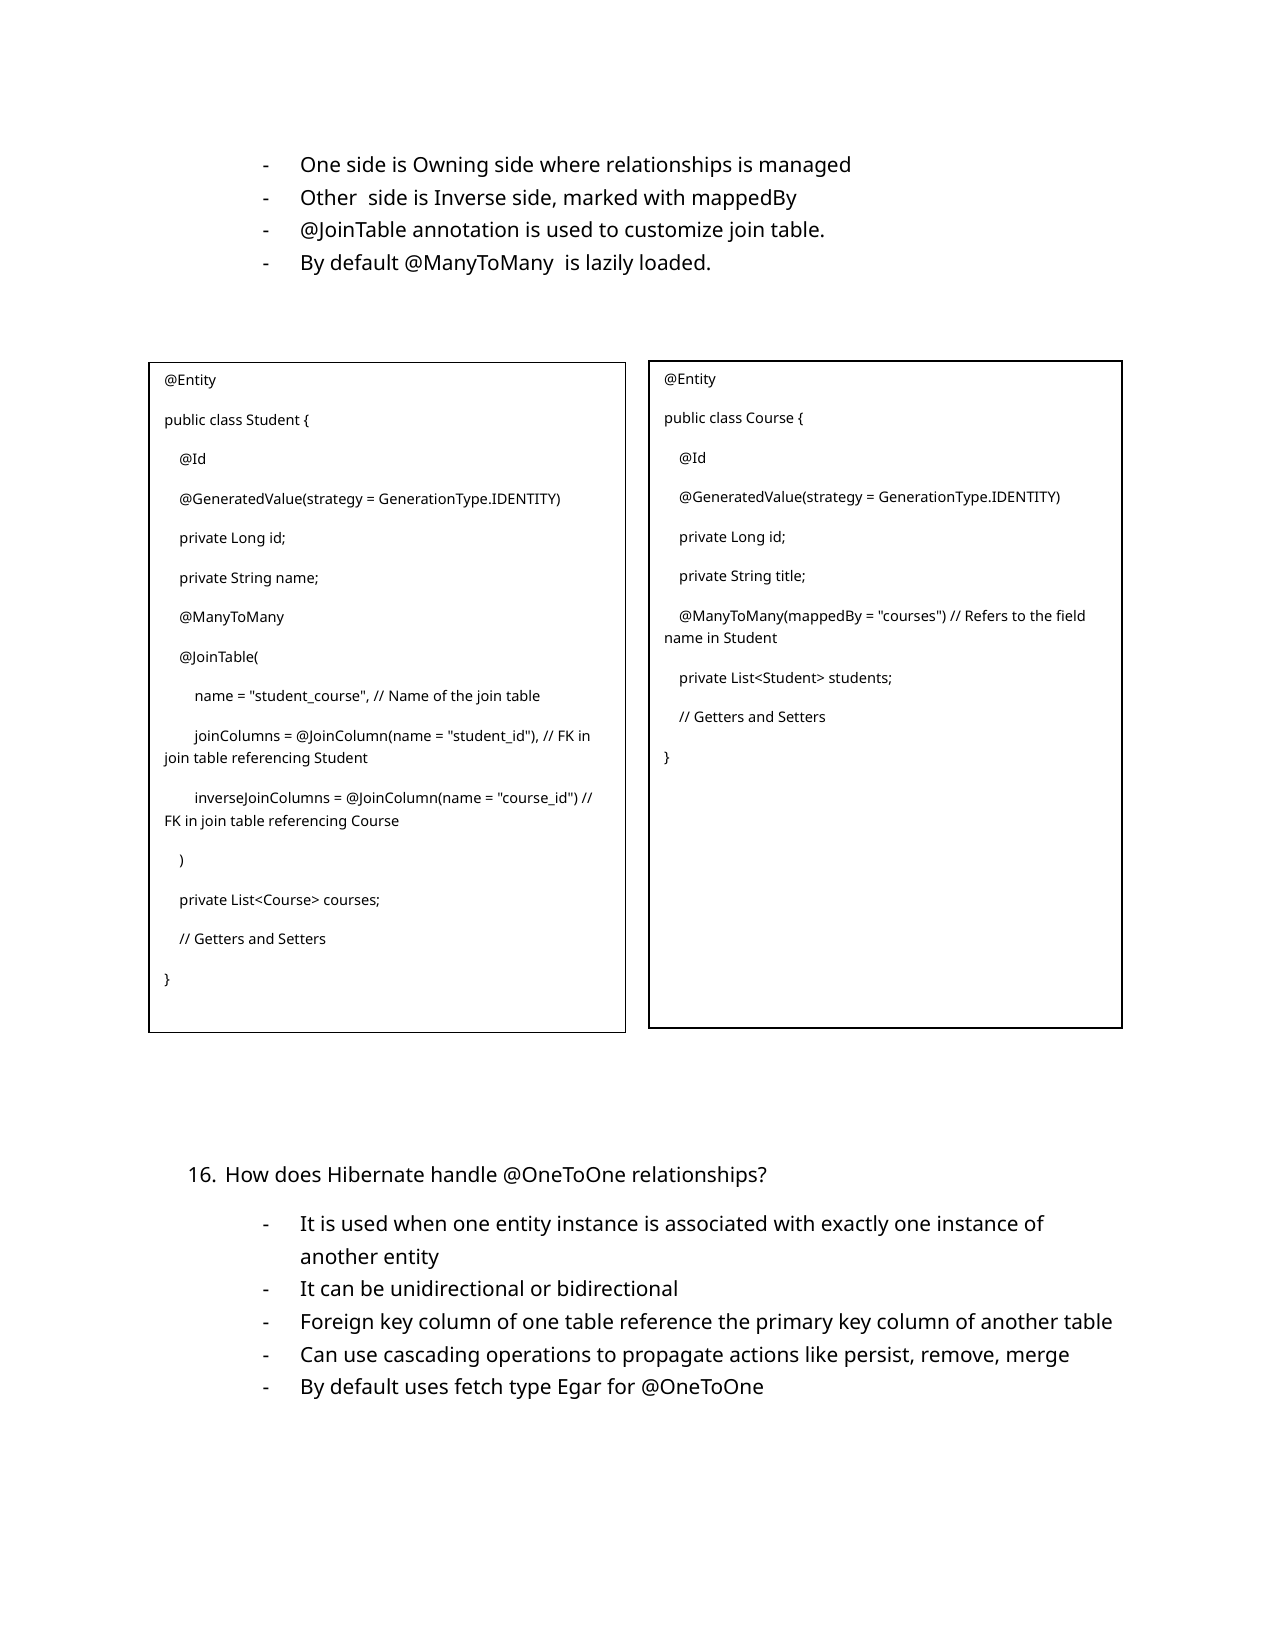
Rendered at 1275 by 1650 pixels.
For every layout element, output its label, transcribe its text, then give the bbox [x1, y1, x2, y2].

list How does Hibernate handle @OneToOne relationships? [187, 1160, 1125, 1188]
list One side is Owning side where relationships is managed [262, 150, 1125, 178]
list By default uses fetch type Egar for @OneToOne [262, 1372, 1125, 1401]
list Can use cascading operations to propagate actions like persist, remove, merge [262, 1340, 1125, 1368]
list It can be unidirectional or bidirectional [262, 1274, 1125, 1303]
list By default @ManyToMany is lazily loaded. [262, 248, 1125, 276]
list It is used when one entity instance is associated with exactly one instance of another entity [262, 1209, 1125, 1270]
list @JoinTable annotation is used to customize join table. [262, 215, 1125, 244]
list Other side is Inverse side, marked with mappedBy [262, 183, 1125, 211]
list Foreign key column of one table reference the primary key column of another table [262, 1307, 1125, 1336]
